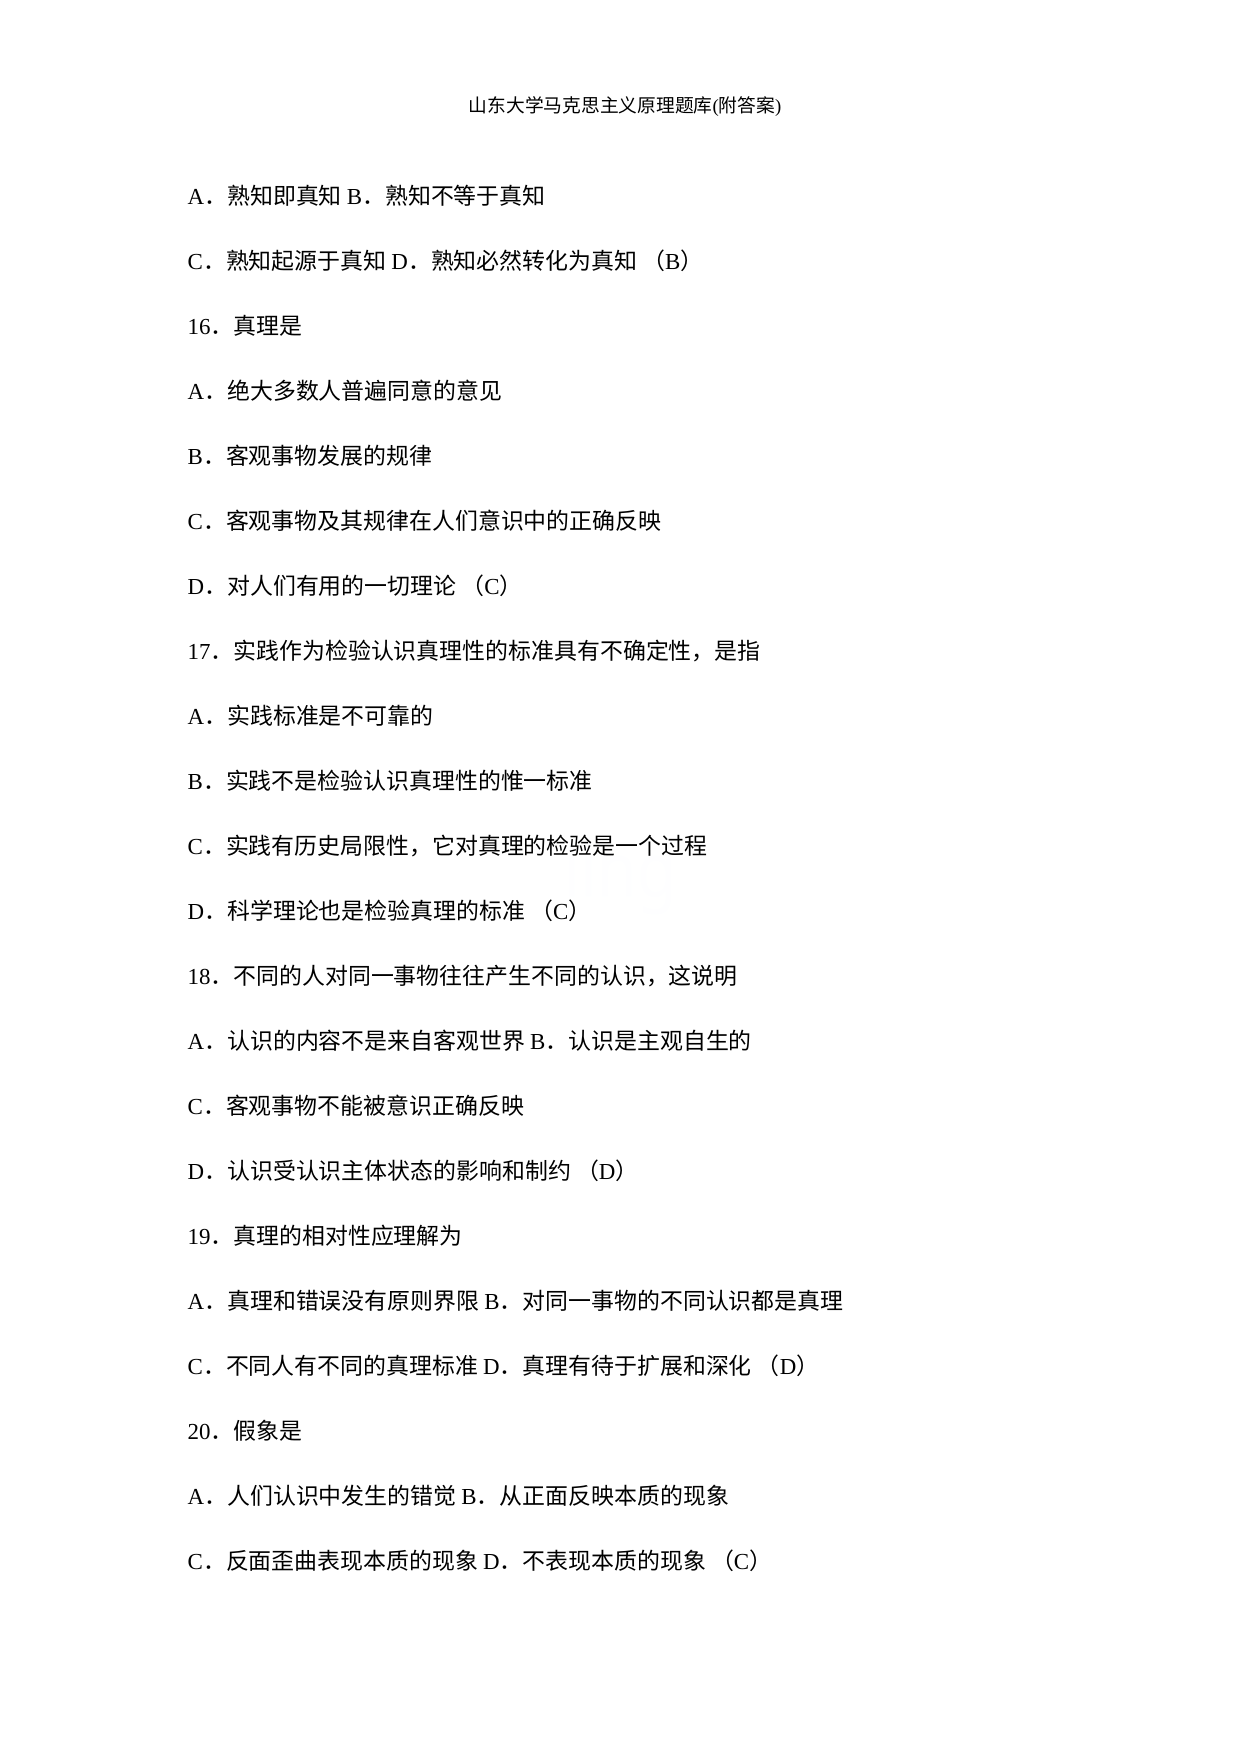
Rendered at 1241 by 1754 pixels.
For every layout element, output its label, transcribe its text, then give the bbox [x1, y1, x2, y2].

text A．真理和错误没有原则界限 B．对同一事物的不同认识都是真理 [187, 1267, 1053, 1332]
text 18．不同的人对同一事物往往产生不同的认识，这说明 [187, 942, 1053, 1007]
text C．客观事物及其规律在人们意识中的正确反映 [187, 487, 1053, 552]
text C．实践有历史局限性，它对真理的检验是一个过程 [187, 812, 1053, 877]
text C．反面歪曲表现本质的现象 D．不表现本质的现象 （C） [187, 1527, 1053, 1592]
text 16．真理是 [187, 292, 1053, 357]
text A．绝大多数人普遍同意的意见 [187, 357, 1053, 422]
text D．对人们有用的一切理论 （C） [187, 552, 1053, 617]
text A．熟知即真知 B．熟知不等于真知 [187, 162, 1053, 227]
text C．客观事物不能被意识正确反映 [187, 1072, 1053, 1137]
text 20．假象是 [187, 1397, 1053, 1462]
text A．实践标准是不可靠的 [187, 682, 1053, 747]
text D．认识受认识主体状态的影响和制约 （D） [187, 1137, 1053, 1202]
text C．熟知起源于真知 D．熟知必然转化为真知 （B） [187, 227, 1053, 292]
text 17．实践作为检验认识真理性的标准具有不确定性，是指 [187, 617, 1053, 682]
text A．认识的内容不是来自客观世界 B．认识是主观自生的 [187, 1007, 1053, 1072]
text B．实践不是检验认识真理性的惟一标准 [187, 747, 1053, 812]
text 19．真理的相对性应理解为 [187, 1202, 1053, 1267]
text C．不同人有不同的真理标准 D．真理有待于扩展和深化 （D） [187, 1332, 1053, 1397]
text B．客观事物发展的规律 [187, 422, 1053, 487]
text A．人们认识中发生的错觉 B．从正面反映本质的现象 [187, 1462, 1053, 1527]
text D．科学理论也是检验真理的标准 （C） [187, 877, 1053, 942]
